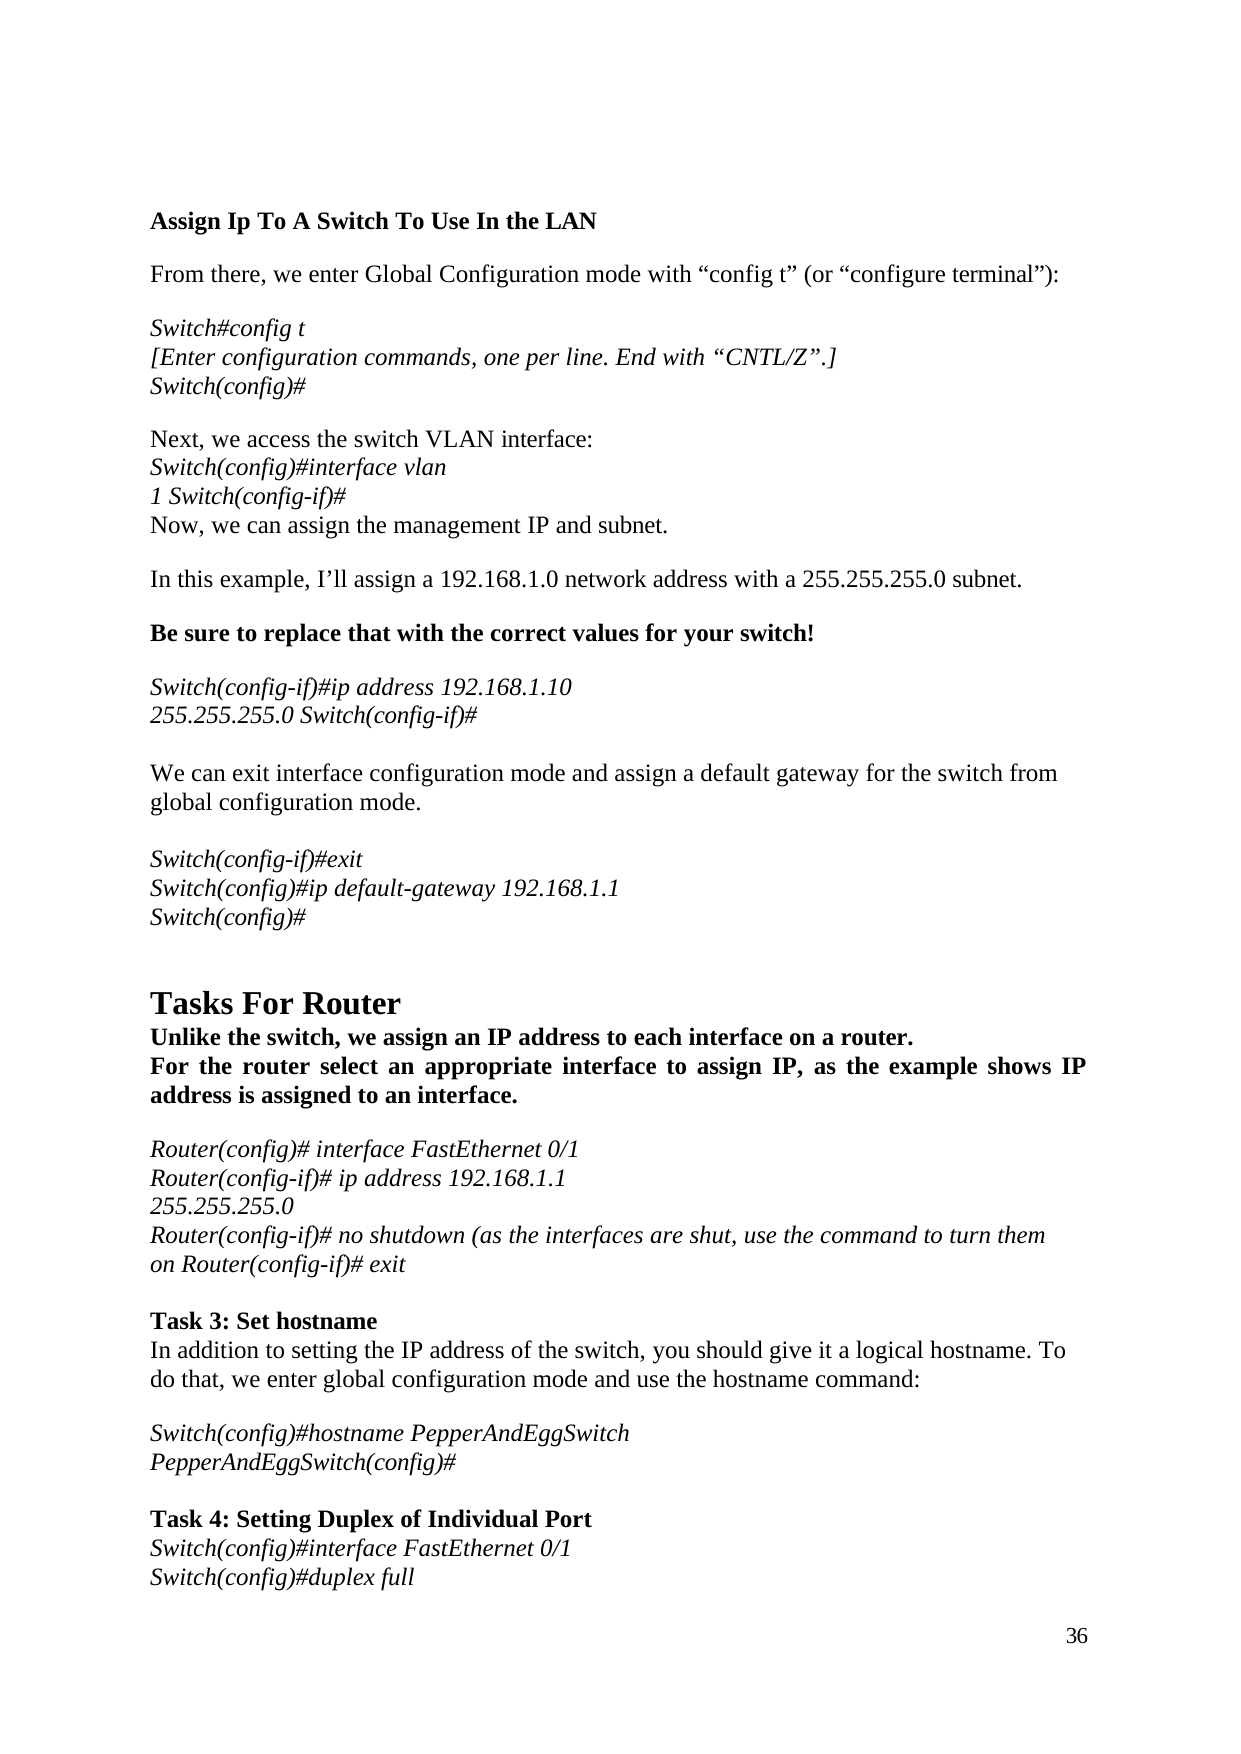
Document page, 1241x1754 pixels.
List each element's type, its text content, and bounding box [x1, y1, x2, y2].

text Tasks For Router [150, 984, 1240, 1022]
text Switch(config-if)#exit [150, 844, 1240, 873]
text Router(config)# interface FastEthernet 0/1 Router(config-if)# ip address 192.168.1.1 255.255.255.0 [150, 1134, 717, 1220]
text In this example, I’ll assign a 192.168.1.0 network address with a 255.255.255.0 subnet. [150, 564, 1240, 593]
text Switch(config)#interface vlan 1 Switch(config-if)# [150, 452, 465, 510]
text Switch(config)#ip default-gateway 192.168.1.1 Switch(config)# [150, 873, 763, 930]
text We can exit interface configuration mode and assign a default gateway for the switch from global configuration mode. [150, 758, 1092, 815]
text Assign Ip To A Switch To Use In the LAN [150, 206, 1240, 234]
text Be sure to replace that with the correct values for your switch! [150, 618, 1240, 647]
text From there, we enter Global Configuration mode with “config t” (or “configure terminal”): [150, 259, 1240, 288]
text Unlike the switch, we assign an IP address to each interface on a router. [150, 1022, 1240, 1051]
text Router(config-if)# no shutdown (as the interfaces are shut, use the command to turn them on Router(config-if)# exit [150, 1220, 1077, 1278]
text Next, we access the switch VLAN interface: [150, 424, 1240, 452]
text In addition to setting the IP address of the switch, you should give it a logical hostname. To do that, we enter global configuration mode and use the hostname command: [150, 1335, 1092, 1393]
text Switch(config-if)#ip address 192.168.1.10 255.255.255.0 Switch(config-if)# [150, 672, 722, 729]
text For the router select an appropriate interface to assign IP, as the example shows IP address is assigned to an interface. [150, 1051, 1092, 1109]
text Now, we can assign the management IP and subnet. [150, 510, 1240, 539]
text Task 3: Set hostname [150, 1306, 1240, 1335]
text Switch#config t [150, 313, 1240, 342]
text Switch(config)#hostname PepperAndEggSwitch PepperAndEggSwitch(config)# [150, 1418, 913, 1475]
text Task 4: Setting Duplex of Individual Port Switch(config)#interface FastEthernet 0/1 Switch(config)#duplex full [150, 1504, 763, 1590]
text [Enter configuration commands, one per line. End with “CNTL/Z”.] Switch(config)# [150, 342, 913, 400]
